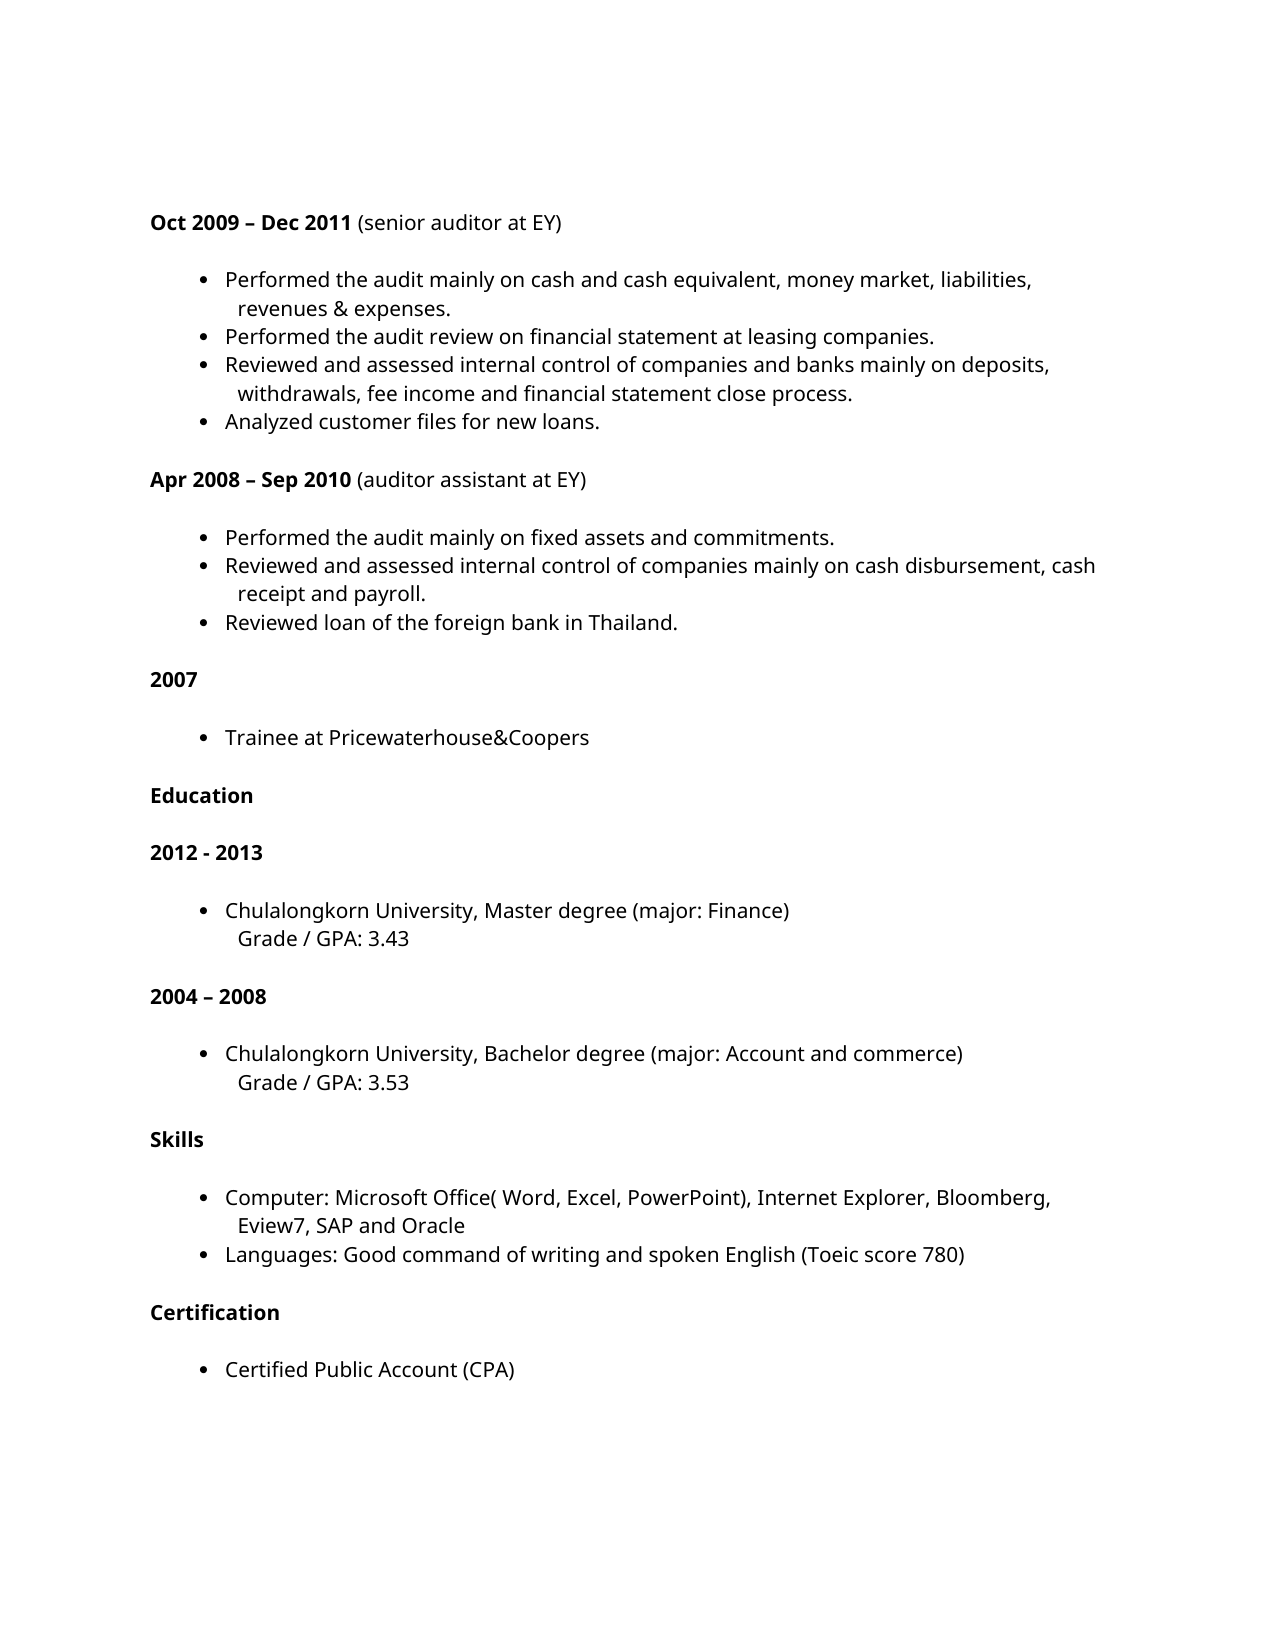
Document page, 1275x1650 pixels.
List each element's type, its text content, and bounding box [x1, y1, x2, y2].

text Certification [150, 1298, 1125, 1326]
list Analyzed customer files for new loans. [200, 407, 1125, 436]
list Performed the audit mainly on fixed assets and commitments. [200, 523, 1125, 551]
list Computer: Microsoft Office( Word, Excel, PowerPoint), Internet Explorer, Bloomberg, Eview7, SAP and Oracle [200, 1183, 1125, 1240]
list Performed the audit review on financial statement at leasing companies. [200, 322, 1125, 351]
list Certified Public Account (CPA) [200, 1355, 1125, 1384]
list Chulalongkorn University, Bachelor degree (major: Account and commerce) Grade / GPA: 3.53 [200, 1039, 1125, 1096]
list Reviewed and assessed internal control of companies mainly on cash disbursement, cash receipt and payroll. [200, 551, 1125, 608]
text Education [150, 781, 1125, 809]
text 2004 – 2008 [150, 982, 1125, 1010]
list Reviewed loan of the foreign bank in Thailand. [200, 608, 1125, 636]
text Oct 2009 – Dec 2011 (senior auditor at EY) [150, 208, 1125, 236]
list Reviewed and assessed internal control of companies and banks mainly on deposits, withdrawals, fee income and financial statement close process. [200, 351, 1125, 407]
list Languages: Good command of writing and spoken English (Toeic score 780) [200, 1240, 1125, 1268]
list Trainee at Pricewaterhouse&Coopers [200, 723, 1125, 752]
text Apr 2008 – Sep 2010 (auditor assistant at EY) [150, 465, 1125, 493]
list Chulalongkorn University, Master degree (major: Finance) Grade / GPA: 3.43 [200, 896, 1125, 953]
text 2007 [150, 666, 1125, 694]
text 2012 - 2013 [150, 838, 1125, 867]
list Performed the audit mainly on cash and cash equivalent, money market, liabilities, revenues & expenses. [200, 265, 1125, 322]
text Skills [150, 1126, 1125, 1154]
